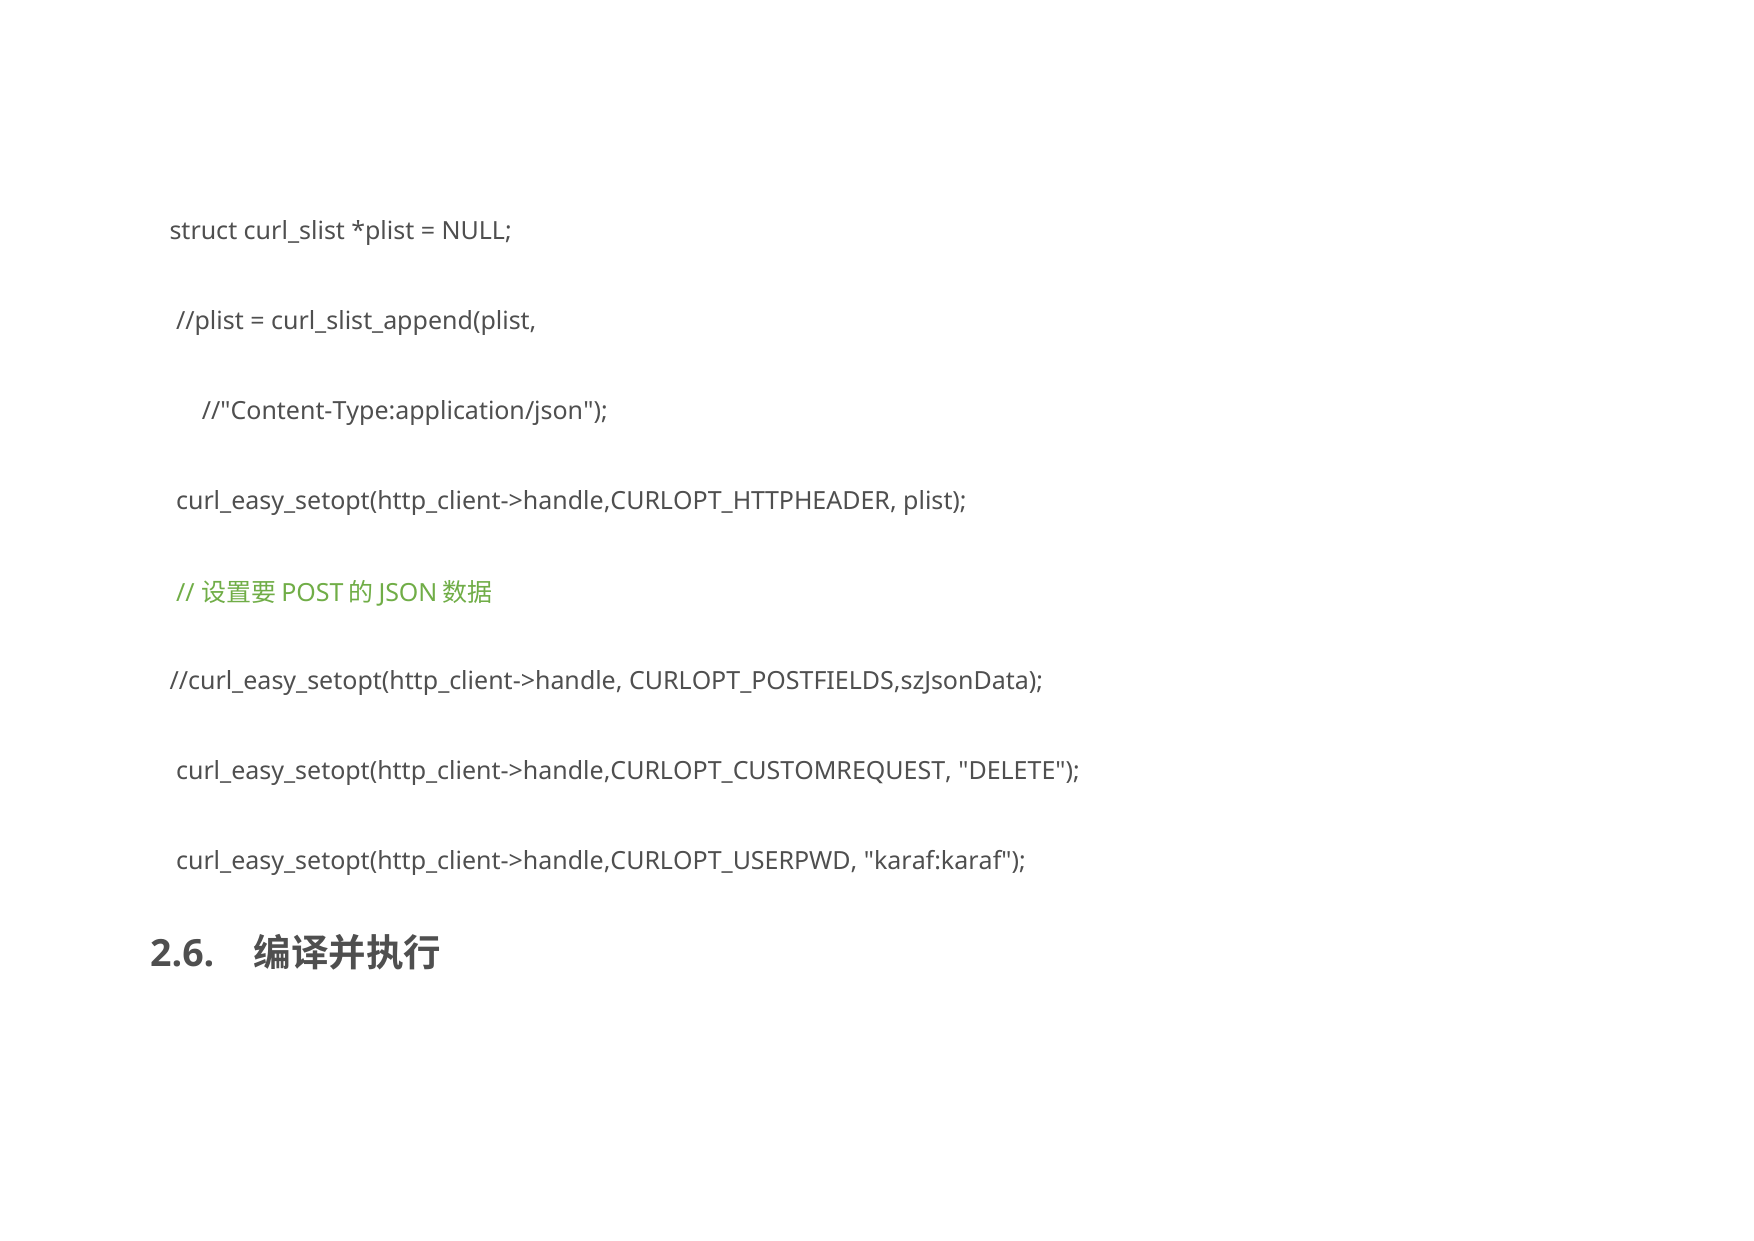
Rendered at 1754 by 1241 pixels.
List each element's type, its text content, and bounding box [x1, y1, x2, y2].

text //"Content-Type:application/json"); [150, 378, 1604, 443]
text curl_easy_setopt(http_client->handle,CURLOPT_USERPWD, "karaf:karaf"); [150, 828, 1604, 893]
text struct curl_slist *plist = NULL; [150, 198, 1604, 263]
text curl_easy_setopt(http_client->handle,CURLOPT_HTTPHEADER, plist); [150, 468, 1604, 533]
text 2.6. 编译并执行 [150, 918, 1604, 983]
text //plist = curl_slist_append(plist, [150, 288, 1604, 353]
text curl_easy_setopt(http_client->handle,CURLOPT_CUSTOMREQUEST, "DELETE"); [150, 738, 1604, 803]
text // 设置要POST的JSON数据 [150, 558, 1604, 623]
text //curl_easy_setopt(http_client->handle, CURLOPT_POSTFIELDS,szJsonData); [150, 648, 1604, 713]
